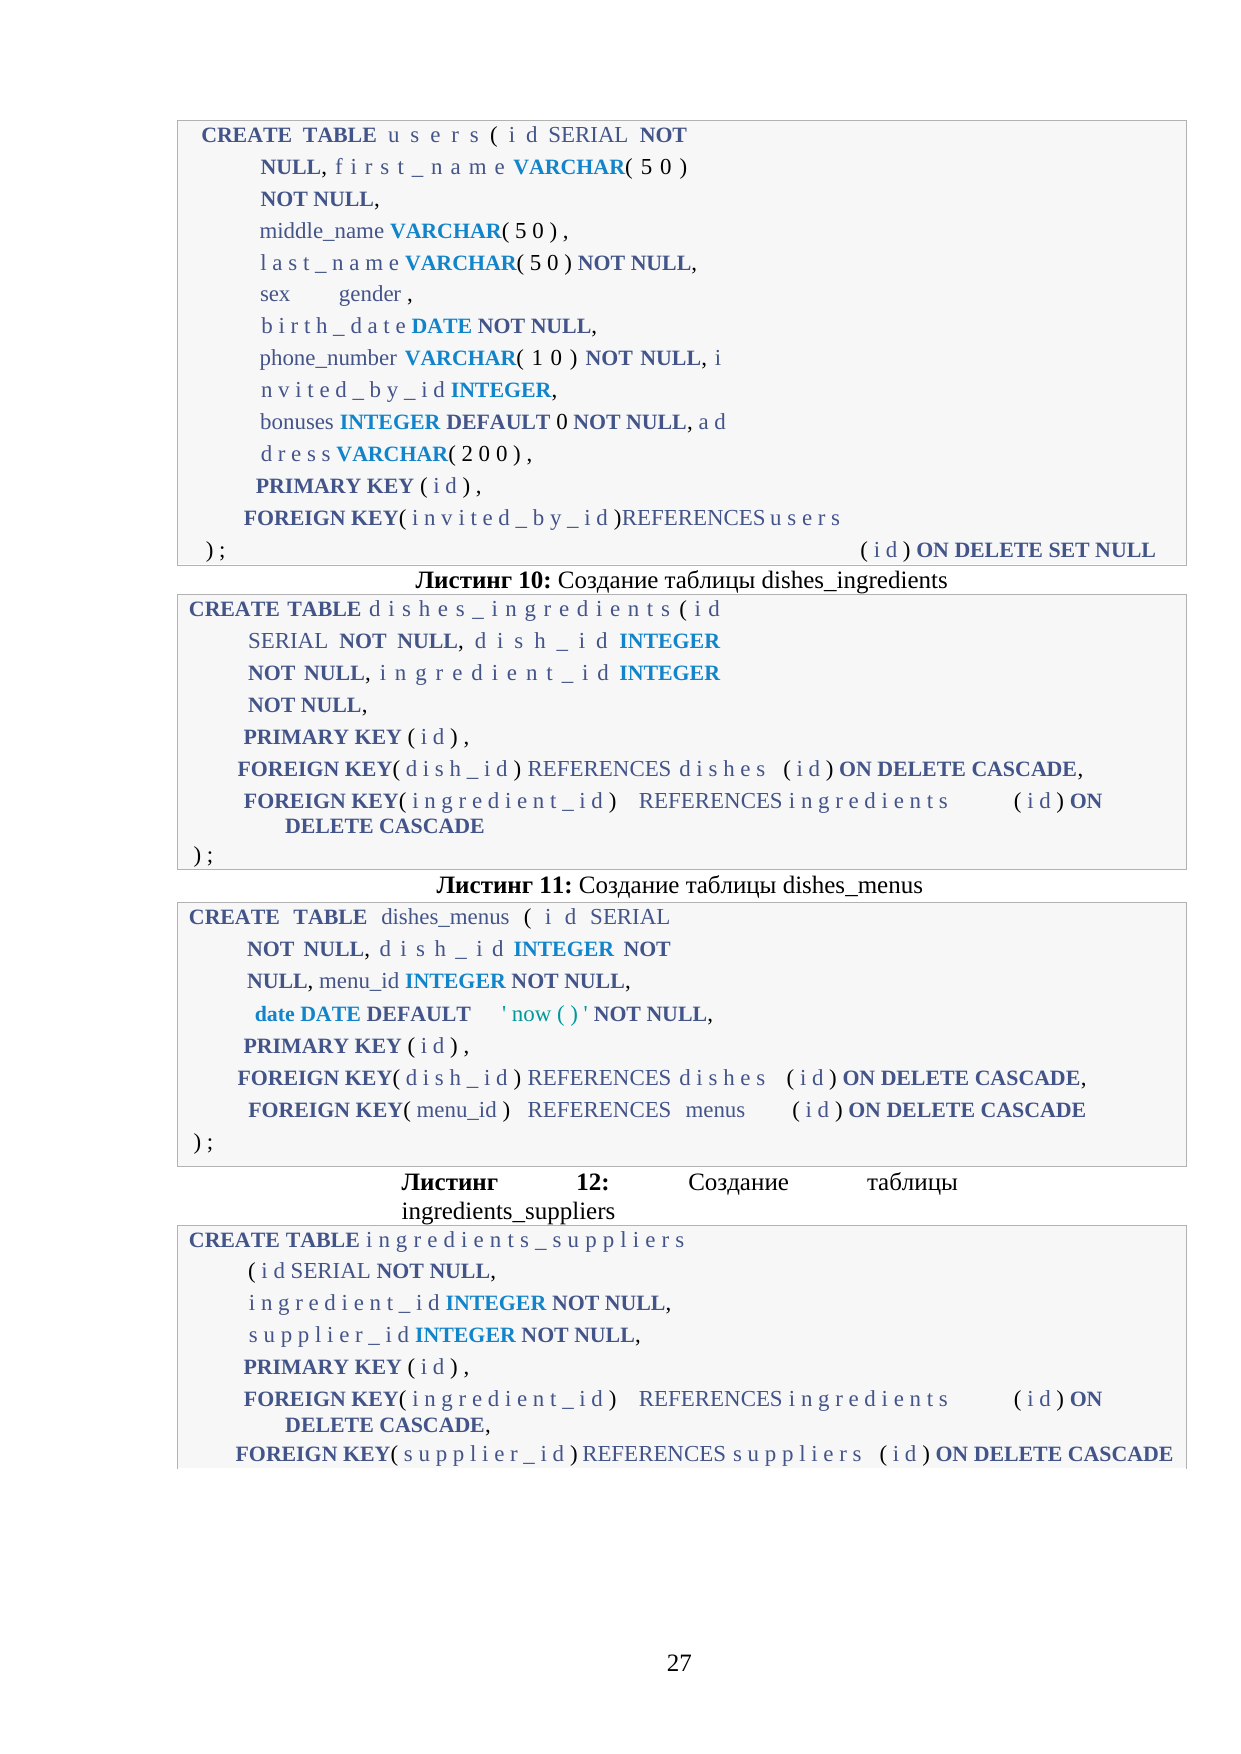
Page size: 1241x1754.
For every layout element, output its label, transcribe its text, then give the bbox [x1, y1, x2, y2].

table_header ( i d ) ON DELETE SET NULL [849, 121, 1186, 564]
text Листинг 12: Создание таблицы ingredients_suppliers [401, 1167, 958, 1224]
text Листинг 10: Создание таблицы dishes_ingredients [415, 566, 958, 594]
table_header CREATE TABLE dishes_menus ( i d SERIAL NOT NULL, d i s h _ i d INTEGER NOT NULL, menu_id INTEGER NOT NULL, date DATE DEFAULT ' now ( ) ' NOT NULL, PRIMARY KEY ( i d ) , FOREIGN KEY( d i s h _ i d ) REFERENCES d i s h e s ( i d ) ON DELETE CASCADE, FOREIGN KEY( menu_id ) REFERENCES menus ( i d ) ON DELETE CASCADE ) ; [178, 903, 1186, 1166]
text Листинг 11: Создание таблицы dishes_menus [401, 870, 958, 899]
table_header CREATE TABLE d i s h e s _ i n g r e d i e n t s ( i d SERIAL NOT NULL, d i s h _ i d INTEGER NOT NULL, i n g r e d i e n t _ i d INTEGER NOT NULL, PRIMARY KEY ( i d ) , FOREIGN KEY( d i s h _ i d ) REFERENCES d i s h e s ( i d ) ON DELETE CASCADE, FOREIGN KEY( i n g r e d i e n t _ i d ) REFERENCES i n g r e d i e n t s ( i d ) ON DELETE CASCADE ) ; [178, 595, 1186, 869]
table_header CREATE TABLE i n g r e d i e n t s _ s u p p l i e r s ( i d SERIAL NOT NULL, i n g r e d i e n t _ i d INTEGER NOT NULL, s u p p l i e r _ i d INTEGER NOT NULL, PRIMARY KEY ( i d ) , FOREIGN KEY( i n g r e d i e n t _ i d ) REFERENCES i n g r e d i e n t s ( i d ) ON DELETE CASCADE, FOREIGN KEY( s u p p l i e r _ i d ) REFERENCES s u p p l i e r s ( i d ) ON DELETE CASCADE [178, 1226, 1186, 1468]
table_header CREATE TABLE u s e r s ( i d SERIAL NOT NULL, f i r s t _ n a m e VARCHAR( 5 0 ) NOT NULL, middle_name VARCHAR( 5 0 ) , l a s t _ n a m e VARCHAR( 5 0 ) NOT NULL, sex gender , b i r t h _ d a t e DATE NOT NULL, phone_number VARCHAR( 1 0 ) NOT NULL, i n v i t e d _ b y _ i d INTEGER, bonuses INTEGER DEFAULT 0 NOT NULL, a d d r e s s VARCHAR( 2 0 0 ) , PRIMARY KEY ( i d ) , FOREIGN KEY( i n v i t e d _ b y _ i d ) REFERENCES u s e r s ) ; [178, 121, 849, 564]
